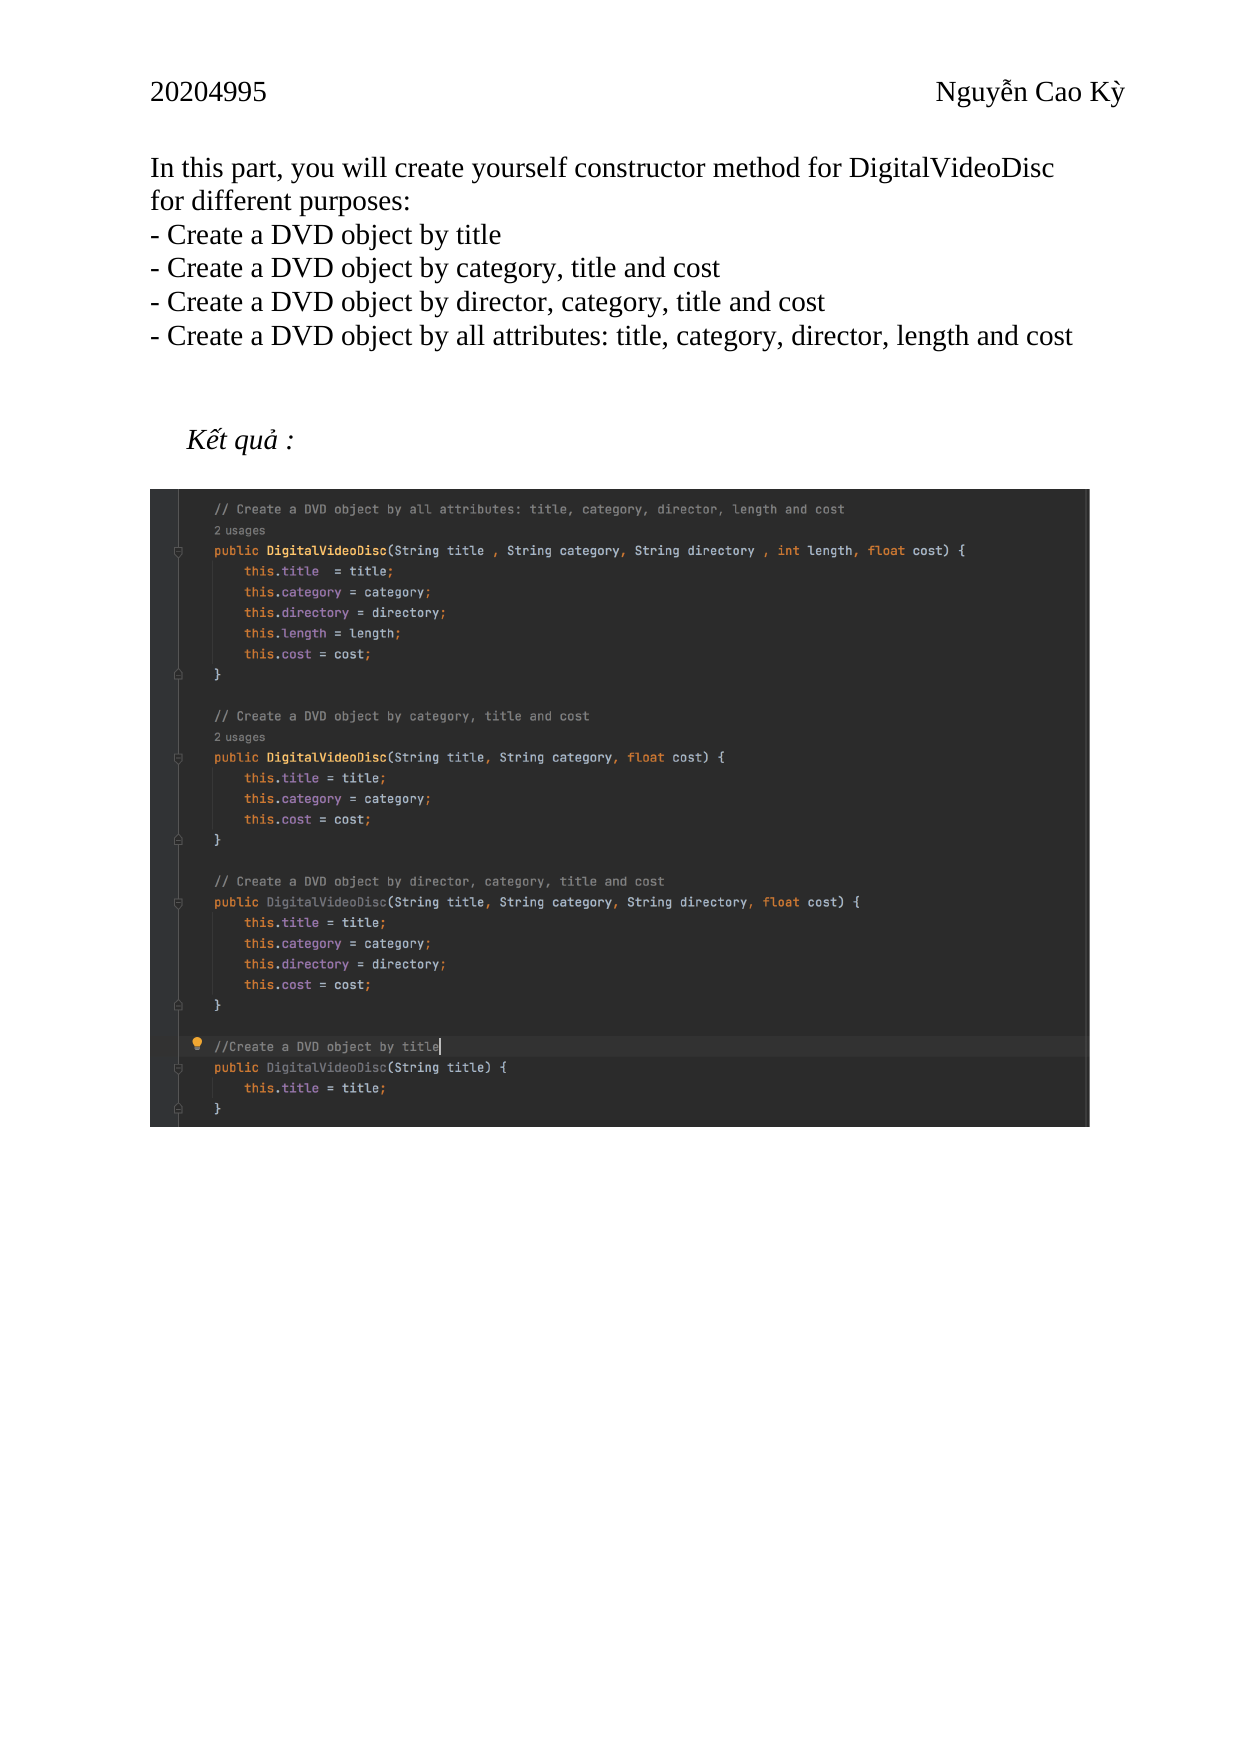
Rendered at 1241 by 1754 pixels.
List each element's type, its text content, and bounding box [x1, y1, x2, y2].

text - Create a DVD object by director, category, title and cost [150, 284, 1090, 318]
text - Create a DVD object by all attributes: title, category, director, length and cost [150, 318, 1090, 351]
text Kết quả : [150, 422, 1090, 456]
text In this part, you will create yourself constructor method for DigitalVideoDisc for different purposes: [150, 150, 1090, 217]
picture [150, 489, 1090, 1127]
text - Create a DVD object by category, title and cost [150, 251, 1090, 284]
text - Create a DVD object by title [150, 217, 1090, 251]
